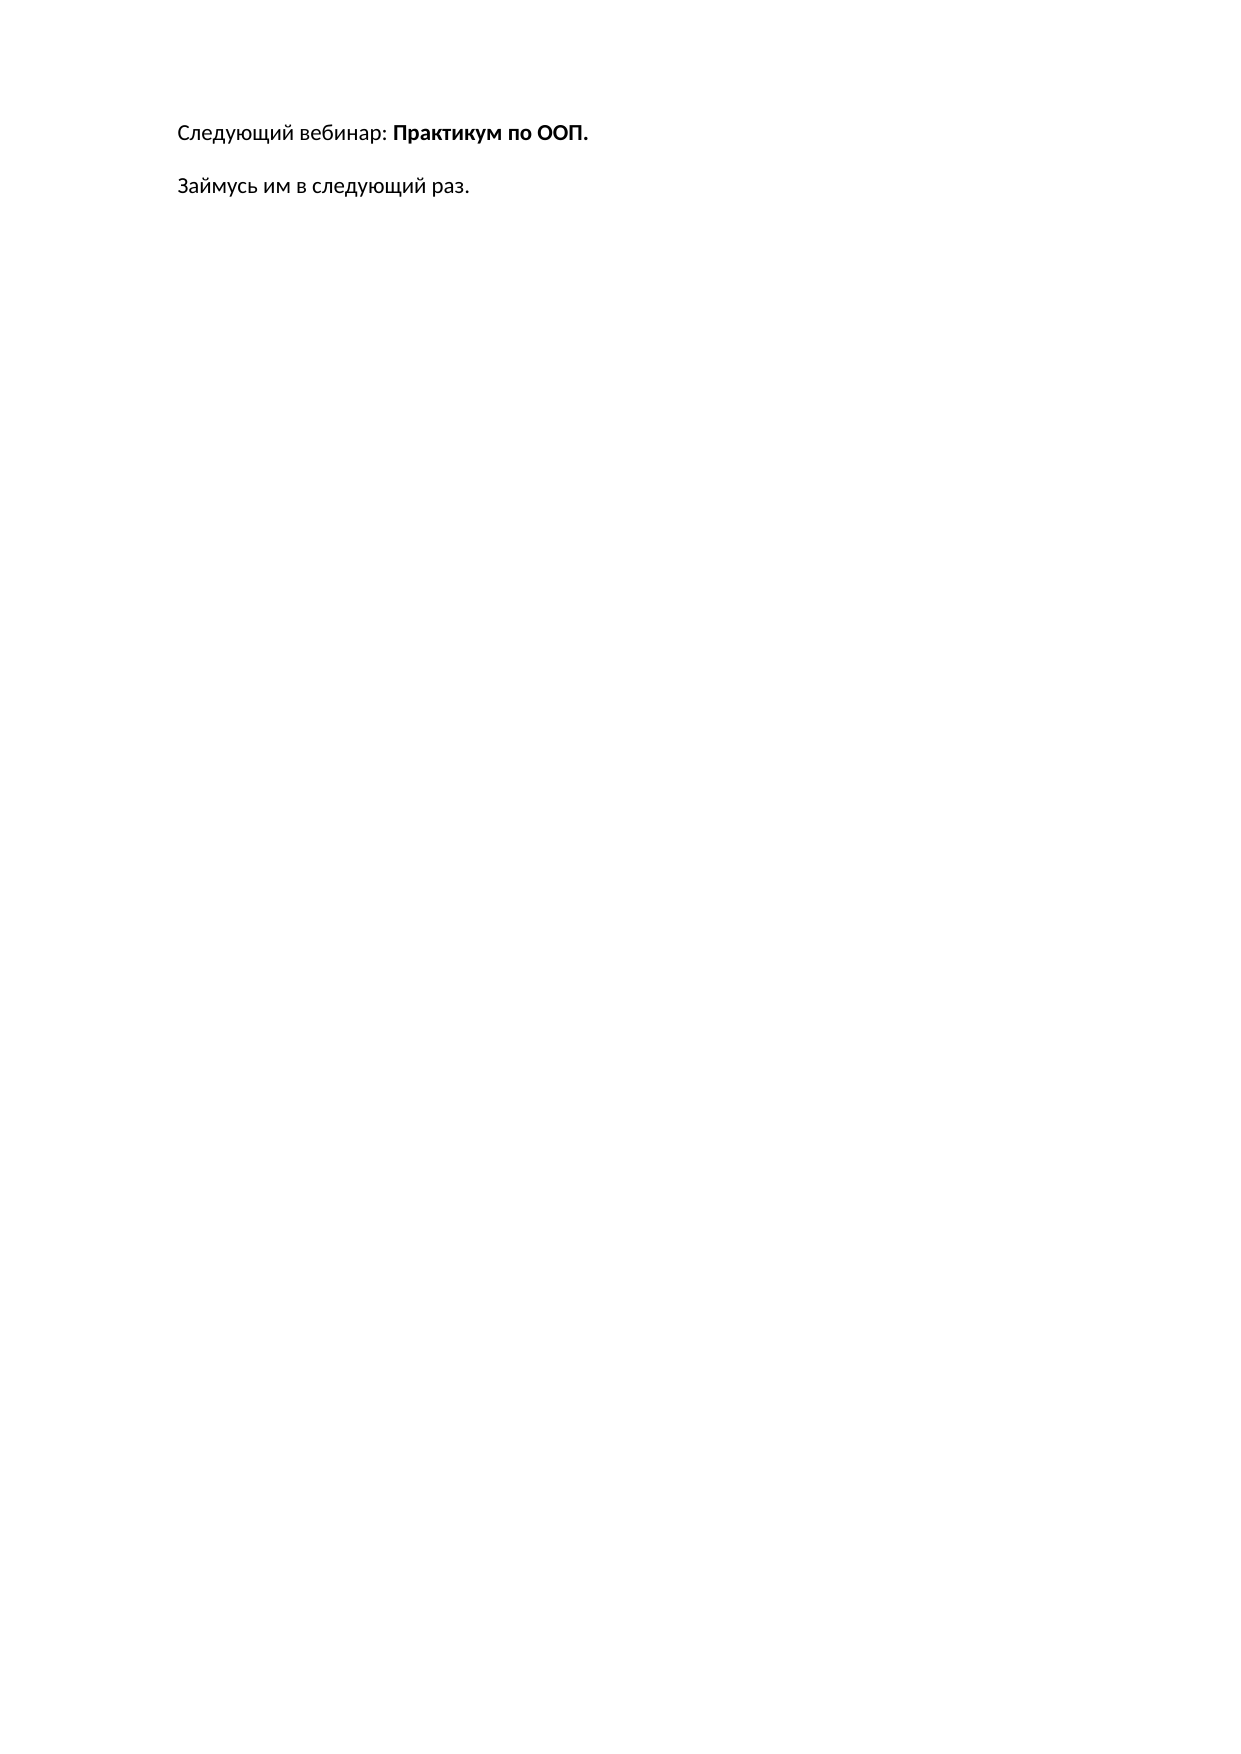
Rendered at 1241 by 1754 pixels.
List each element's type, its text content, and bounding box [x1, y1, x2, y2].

text Займусь им в следующий раз. [177, 171, 1152, 199]
text Следующий вебинар: Практикум по ООП. [177, 118, 1152, 146]
